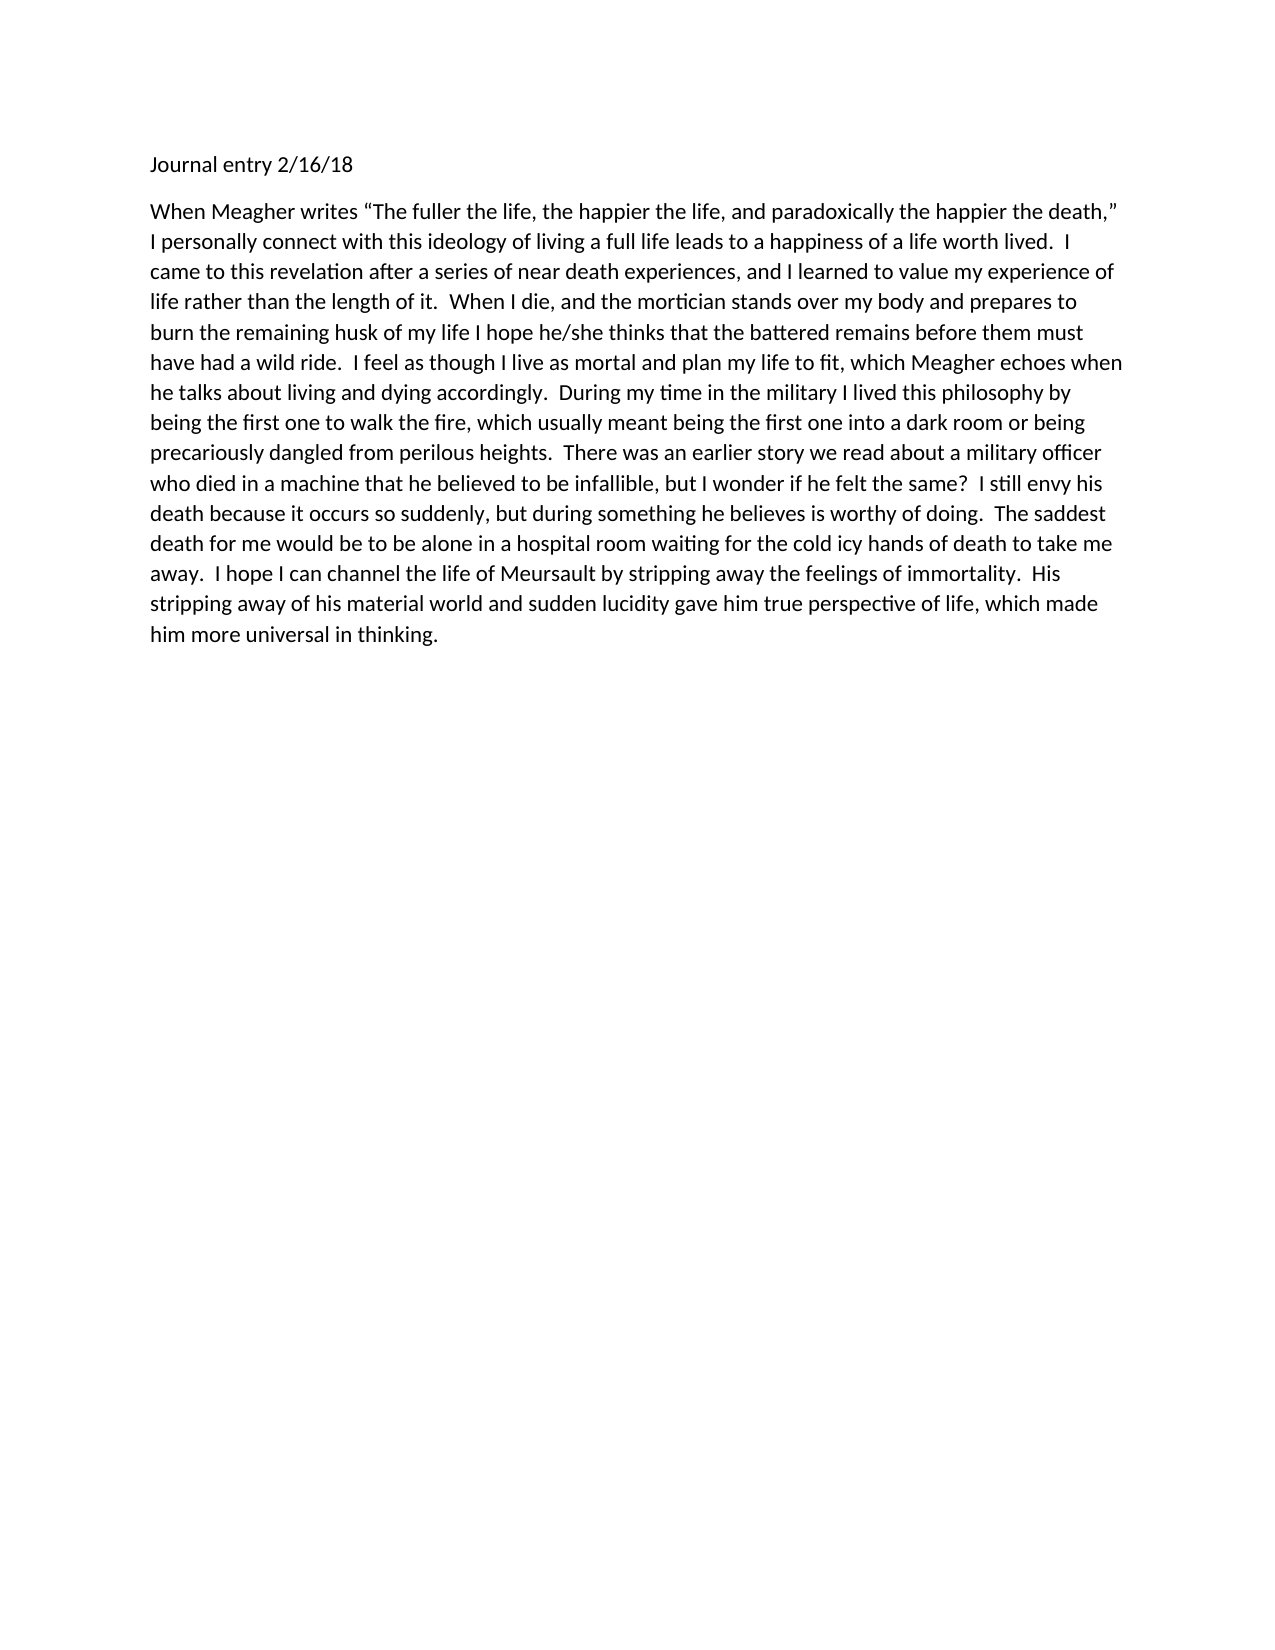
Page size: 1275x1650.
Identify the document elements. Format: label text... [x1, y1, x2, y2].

text Journal entry 2/16/18 [150, 150, 1125, 178]
text When Meagher writes “The fuller the life, the happier the life, and paradoxically the happier the death,” I personally connect with this ideology of living a full life leads to a happiness of a life worth lived. I came to this revelation after a series of near death experiences, and I learned to value my experience of life rather than the length of it. When I die, and the mortician stands over my body and prepares to burn the remaining husk of my life I hope he/she thinks that the battered remains before them must have had a wild ride. I feel as though I live as mortal and plan my life to fit, which Meagher echoes when he talks about living and dying accordingly. During my time in the military I lived this philosophy by being the first one to walk the fire, which usually meant being the first one into a dark room or being precariously dangled from perilous heights. There was an earlier story we read about a military officer who died in a machine that he believed to be infallible, but I wonder if he felt the same? I still envy his death because it occurs so suddenly, but during something he believes is worthy of doing. The saddest death for me would be to be alone in a hospital room waiting for the cold icy hands of death to take me away. I hope I can channel the life of Meursault by stripping away the feelings of immortality. His stripping away of his material world and sudden lucidity gave him true perspective of life, which made him more universal in thinking. [150, 197, 1125, 648]
